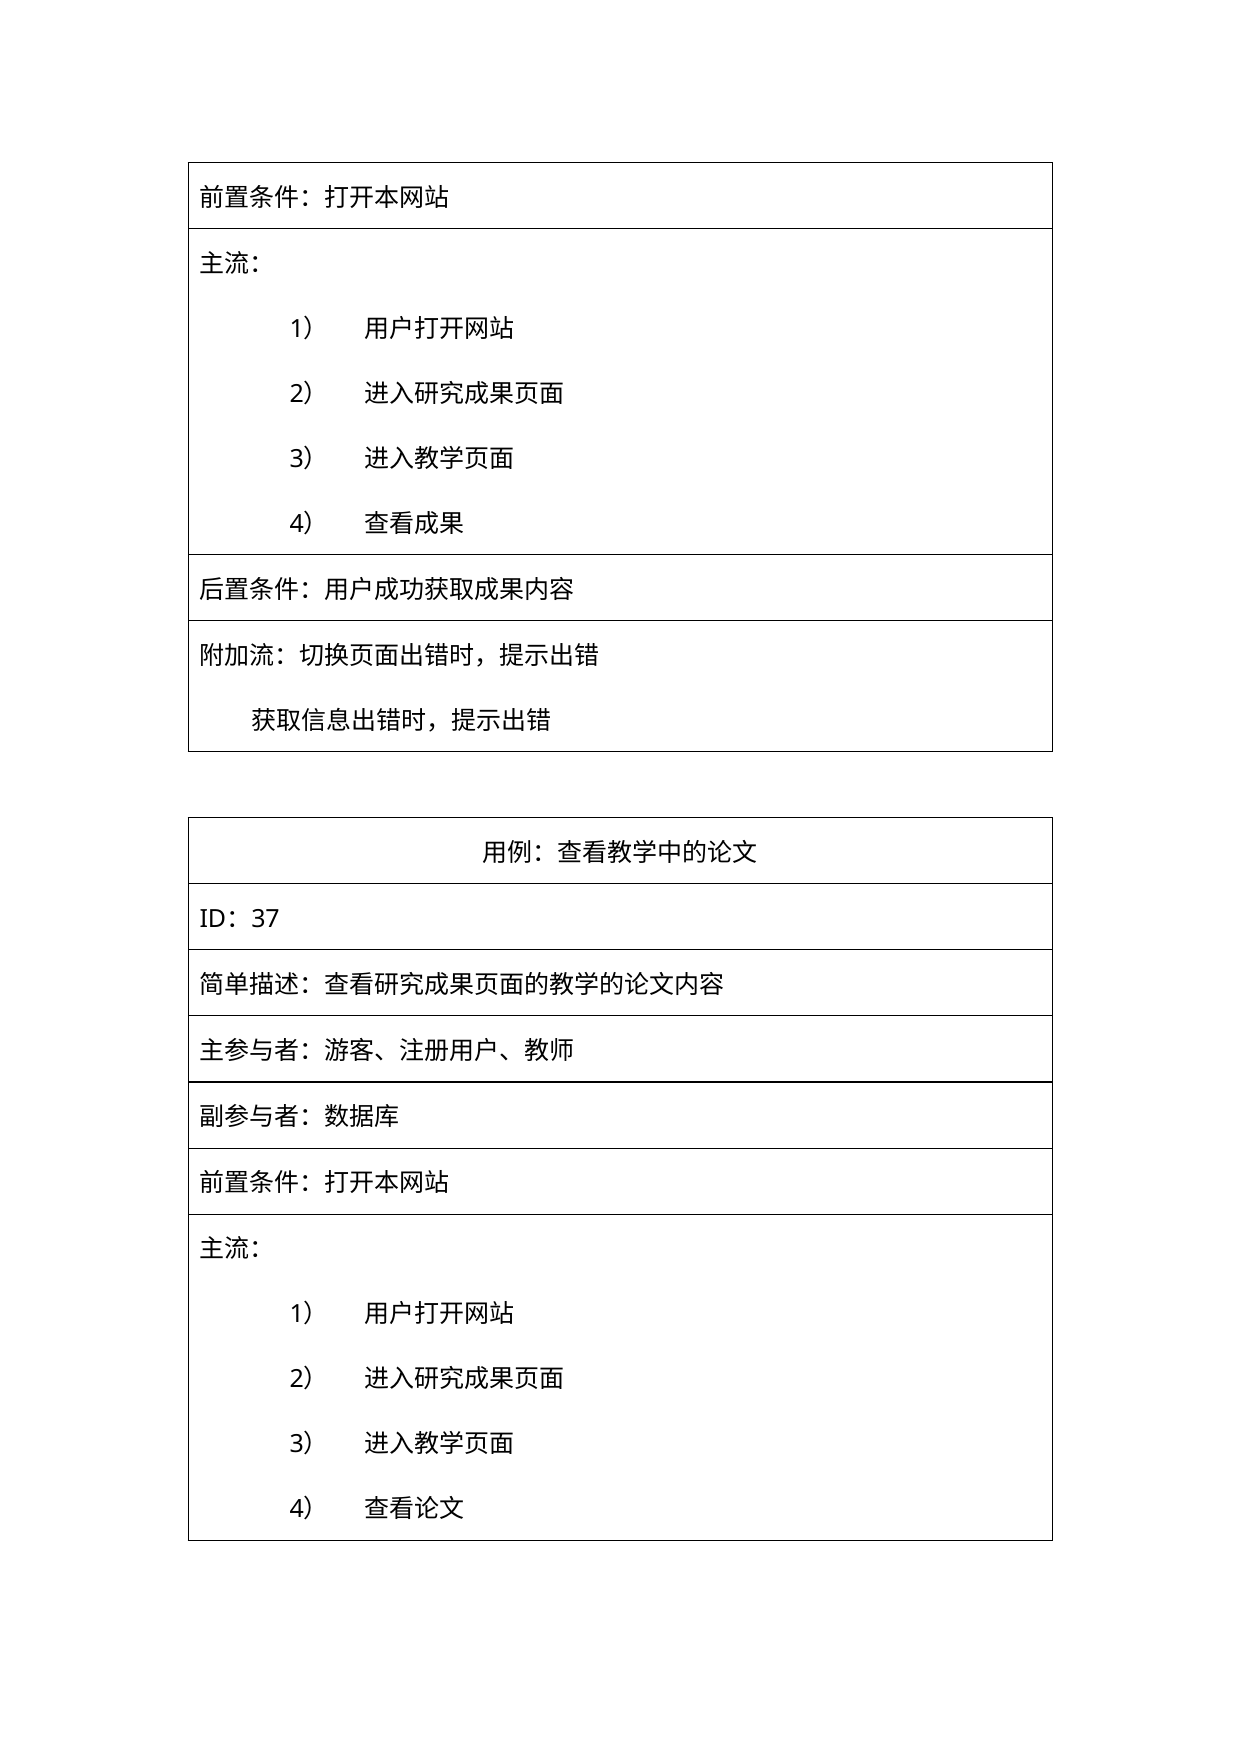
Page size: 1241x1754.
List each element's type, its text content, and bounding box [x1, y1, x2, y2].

table_cell ID：37 [189, 884, 1052, 949]
table_cell 附加流：切换页面出错时，提示出错 获取信息出错时，提示出错 [189, 621, 1052, 751]
table_cell 前置条件：打开本网站 [189, 1149, 1052, 1213]
table_cell 主流： 用户打开网站 进入研究成果页面 进入教学页面 查看成果 [189, 229, 1052, 554]
table_cell 简单描述：查看研究成果页面的教学的论文内容 [189, 950, 1052, 1015]
table_cell 主参与者：游客、注册用户、教师 [189, 1016, 1052, 1081]
table_cell 前置条件：打开本网站 [189, 163, 1052, 228]
table_cell 主流： 用户打开网站 进入研究成果页面 进入教学页面 查看论文 [189, 1215, 1052, 1539]
table_header 用例：查看教学中的论文 [189, 818, 1052, 883]
table_cell 后置条件：用户成功获取成果内容 [189, 555, 1052, 620]
table_cell 副参与者：数据库 [189, 1083, 1052, 1147]
